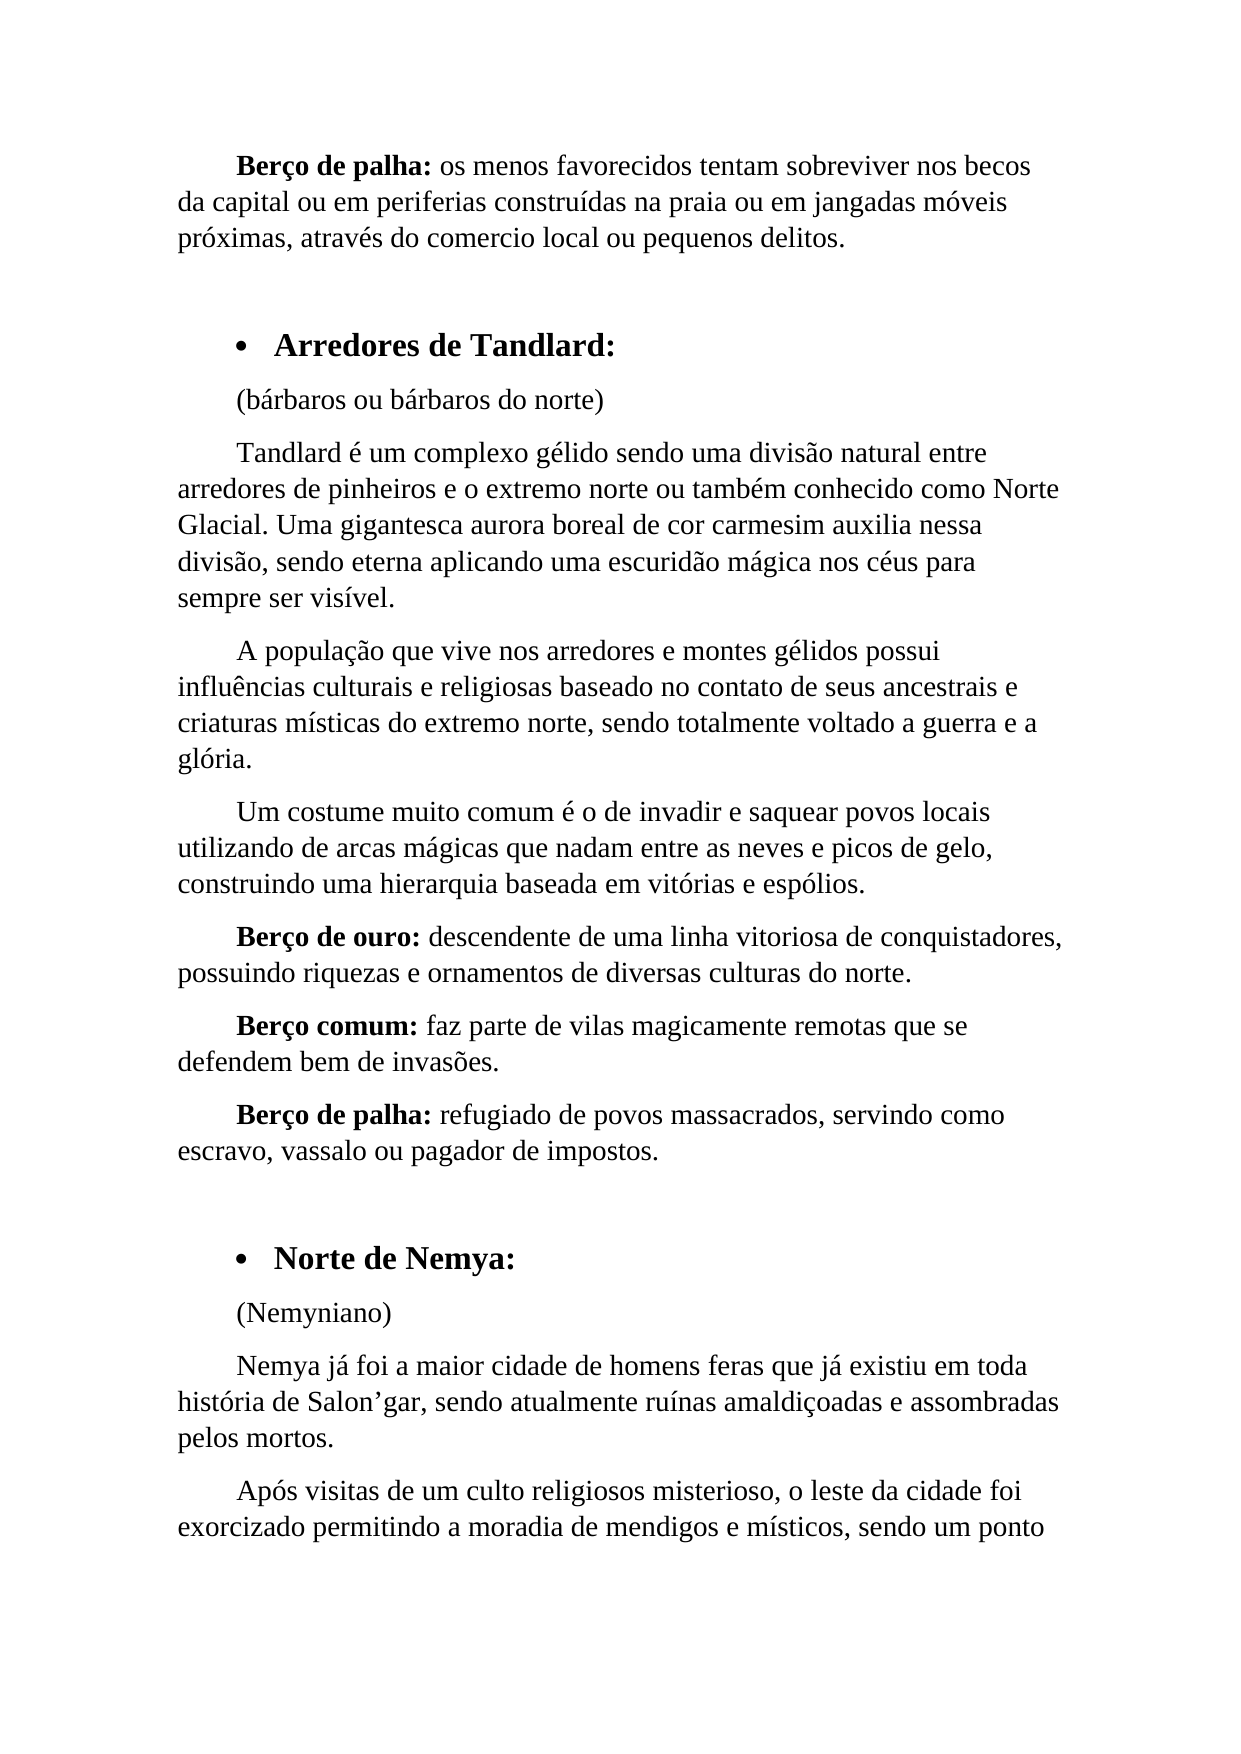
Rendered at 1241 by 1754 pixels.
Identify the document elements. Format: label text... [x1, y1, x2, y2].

text Um costume muito comum é o de invadir e saquear povos locais utilizando de arcas mágicas que nadam entre as neves e picos de gelo, construindo uma hierarquia baseada em vitórias e espólios. [177, 794, 1063, 900]
text Berço de ouro: descendente de uma linha vitoriosa de conquistadores, possuindo riquezas e ornamentos de diversas culturas do norte. [177, 919, 1063, 989]
list Arredores de Tandlard: [236, 326, 1063, 364]
text (bárbaros ou bárbaros do norte) [177, 382, 1063, 416]
text (Nemyniano) [177, 1296, 1063, 1329]
text A população que vive nos arredores e montes gélidos possui influências culturais e religiosas baseado no contato de seus ancestrais e criaturas místicas do extremo norte, sendo totalmente voltado a guerra e a glória. [177, 633, 1063, 774]
text Berço de palha: refugiado de povos massacrados, servindo como escravo, vassalo ou pagador de impostos. [177, 1097, 1063, 1167]
text Berço comum: faz parte de vilas magicamente remotas que se defendem bem de invasões. [177, 1008, 1063, 1078]
text Tandlard é um complexo gélido sendo uma divisão natural entre arredores de pinheiros e o extremo norte ou também conhecido como Norte Glacial. Uma gigantesca aurora boreal de cor carmesim auxilia nessa divisão, sendo eterna aplicando uma escuridão mágica nos céus para sempre ser visível. [177, 435, 1063, 613]
text Berço de palha: os menos favorecidos tentam sobreviver nos becos da capital ou em periferias construídas na praia ou em jangadas móveis próximas, através do comercio local ou pequenos delitos. [177, 148, 1063, 253]
text Nemya já foi a maior cidade de homens feras que já existiu em toda história de Salon’gar, sendo atualmente ruínas amaldiçoadas e assombradas pelos mortos. [177, 1348, 1063, 1454]
list Norte de Nemya: [236, 1239, 1063, 1277]
